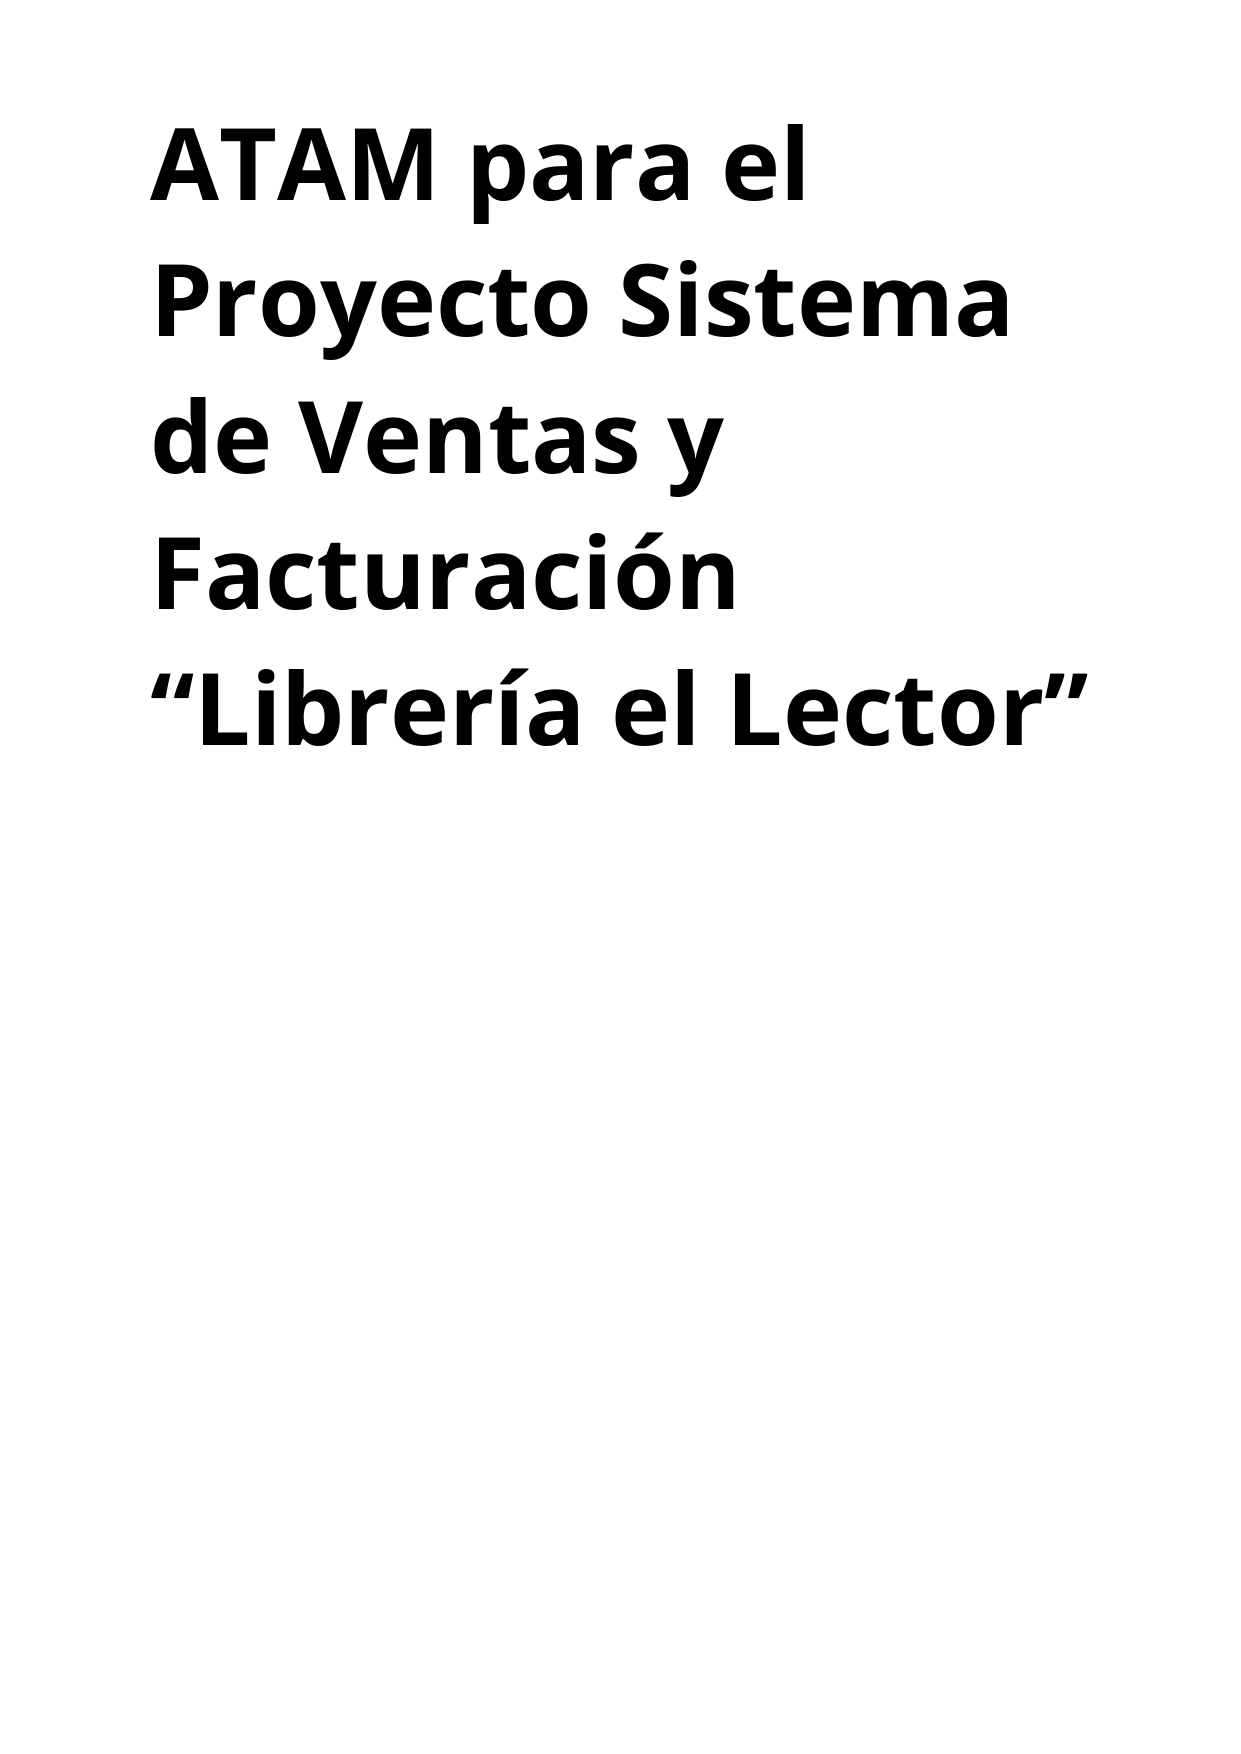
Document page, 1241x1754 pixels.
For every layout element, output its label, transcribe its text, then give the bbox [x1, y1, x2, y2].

title ATAM para el Proyecto Sistema de Ventas y Facturación “Librería el Lector” [150, 94, 1090, 775]
